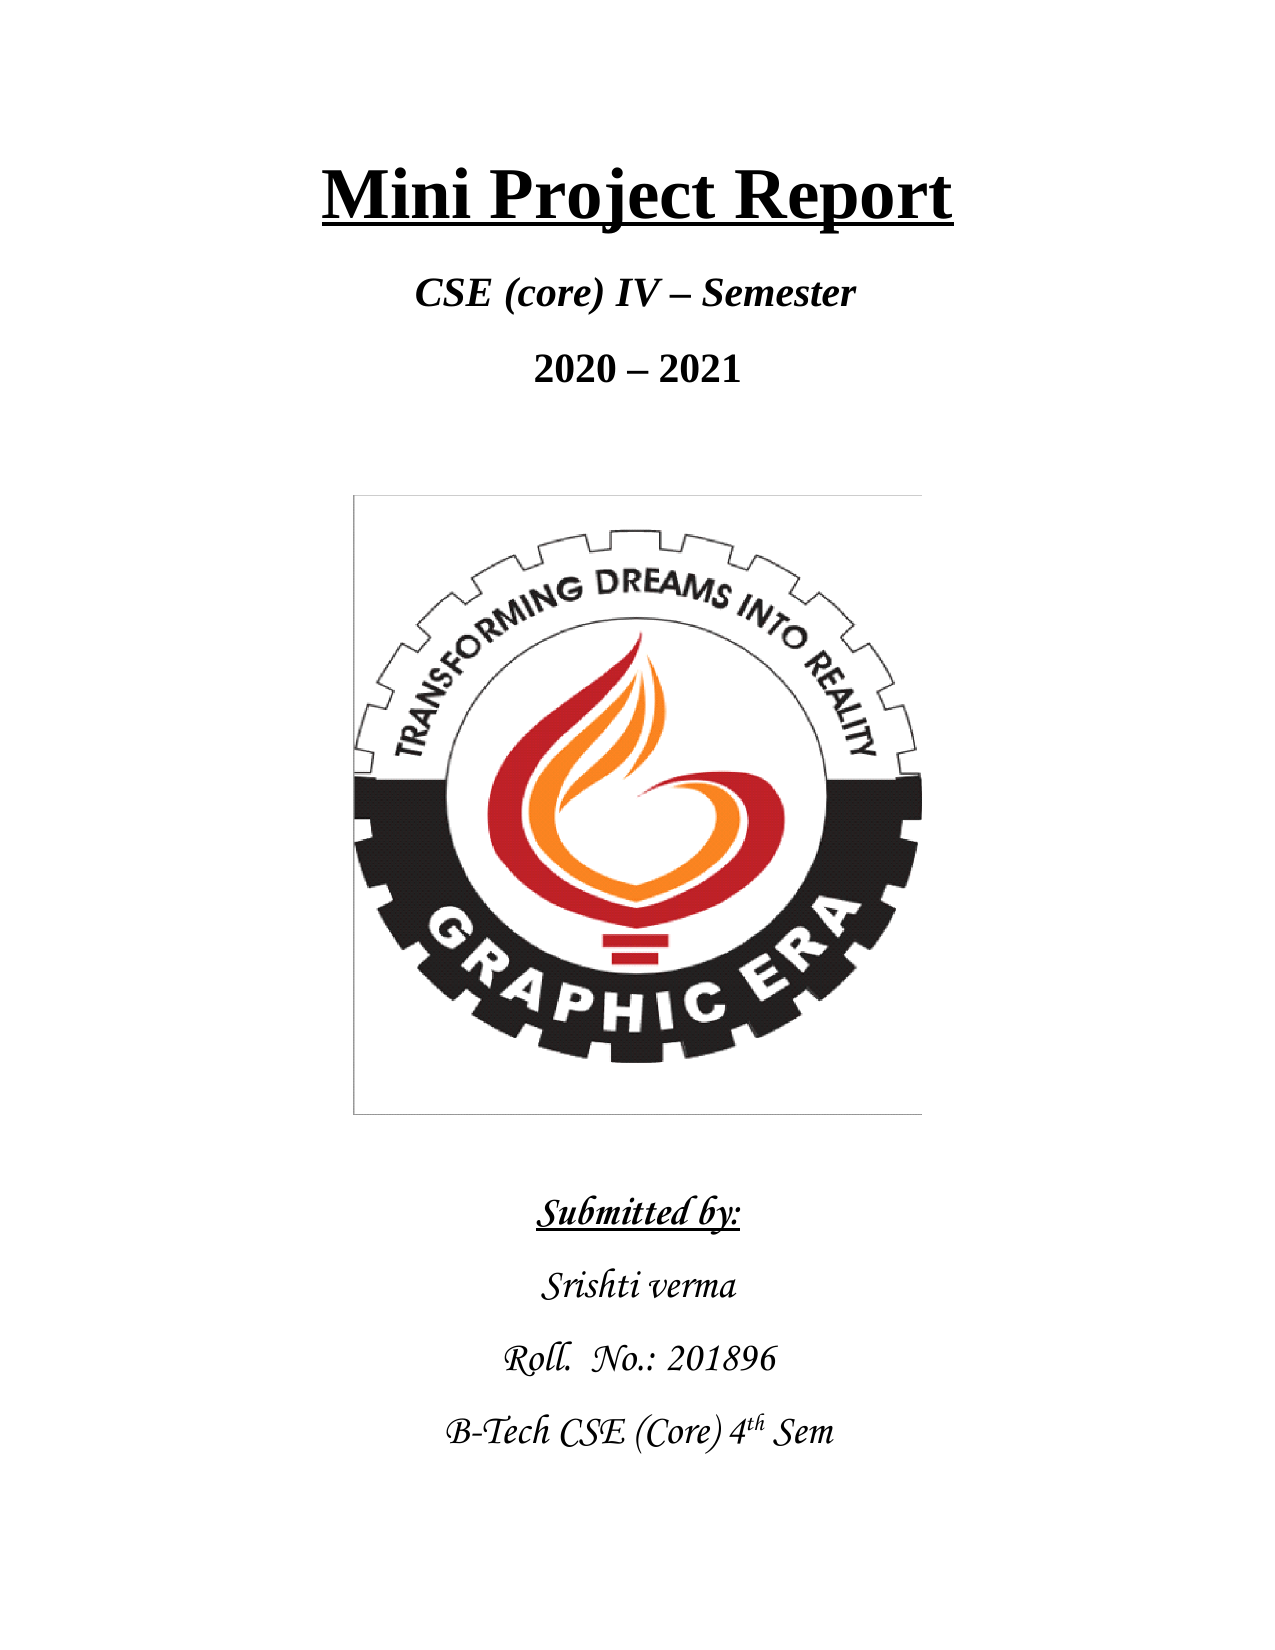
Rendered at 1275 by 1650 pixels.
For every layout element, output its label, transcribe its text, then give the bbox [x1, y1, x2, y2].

text B-Tech CSE (Core) 4th Sem [150, 1411, 1125, 1456]
text Submitted by: [150, 1192, 1125, 1237]
text Roll. No.: 201896 [150, 1338, 1125, 1383]
picture [353, 495, 922, 1115]
text 2020 – 2021 [150, 343, 1125, 391]
text Mini Project Report [150, 150, 1125, 234]
text CSE (core) IV – Semester [150, 267, 1125, 315]
text Srishti verma [150, 1265, 1125, 1310]
